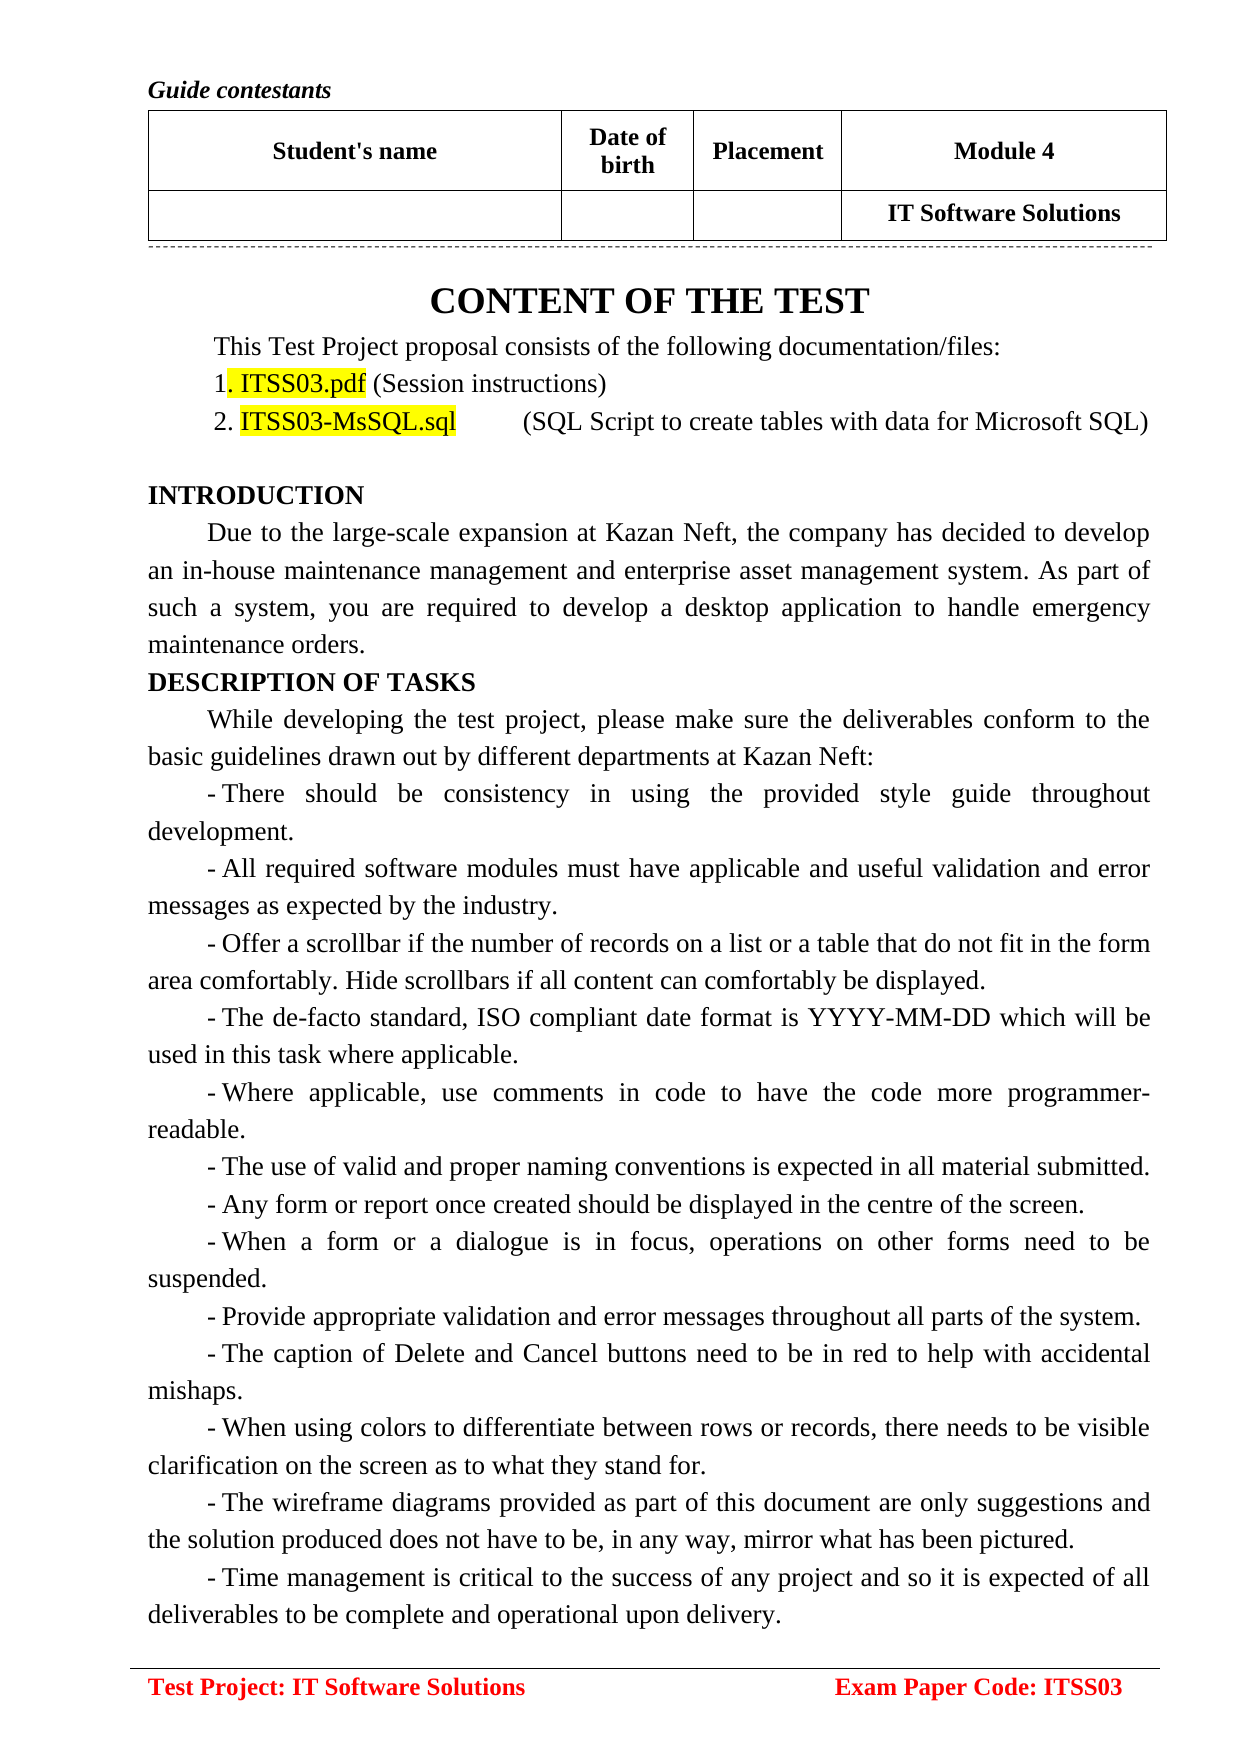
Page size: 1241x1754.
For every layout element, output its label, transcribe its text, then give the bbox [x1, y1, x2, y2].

list The caption of Delete and Cancel buttons need to be in red to help with accidental mishaps. [148, 1337, 1152, 1405]
text Due to the large-scale expansion at Kazan Neft, the company has decided to develop an in-house maintenance management and enterprise asset management system. As part of such a system, you are required to develop a desktop application to handle emergency maintenance orders. [148, 517, 1152, 659]
text CONTENT OF THE TEST [148, 278, 1152, 322]
list There should be consistency in using the provided style guide throughout development. [148, 778, 1152, 846]
list When using colors to differentiate between rows or records, there needs to be visible clarification on the screen as to what they stand for. [148, 1412, 1152, 1480]
list Time management is critical to the success of any project and so it is expected of all deliverables to be complete and operational upon delivery. [148, 1561, 1152, 1629]
list Any form or report once created should be displayed in the centre of the screen. [148, 1188, 1152, 1219]
list Where applicable, use comments in code to have the code more programmer-readable. [148, 1076, 1152, 1144]
list The wireframe diagrams provided as part of this document are only suggestions and the solution produced does not have to be, in any way, mirror what has been pictured. [148, 1486, 1152, 1554]
list When a form or a dialogue is in focus, operations on other forms need to be suspended. [148, 1225, 1152, 1293]
text 2. ITSS03-MsSQL.sql (SQL Script to create tables with data for Microsoft SQL) [456, 405, 1152, 436]
list The de-facto standard, ISO compliant date format is YYYY-MM-DD which will be used in this task where applicable. [148, 1001, 1152, 1070]
list The use of valid and proper naming conventions is expected in all material submitted. [148, 1151, 1152, 1182]
text This Test Project proposal consists of the following documentation/files: [148, 330, 1152, 361]
list All required software modules must have applicable and useful validation and error messages as expected by the industry. [148, 852, 1152, 921]
text INTRODUCTION [148, 479, 1152, 510]
list Provide appropriate validation and error messages throughout all parts of the system. [148, 1300, 1152, 1331]
text 1. ITSS03.pdf (Session instructions) [148, 367, 1152, 398]
text While developing the test project, please make sure the deliverables conform to the basic guidelines drawn out by different departments at Kazan Neft: [148, 703, 1152, 771]
text DESCRIPTION OF TASKS [148, 666, 1152, 697]
list Offer a scrollbar if the number of records on a list or a table that do not fit in the form area comfortably. Hide scrollbars if all content can comfortably be displayed. [148, 927, 1152, 995]
